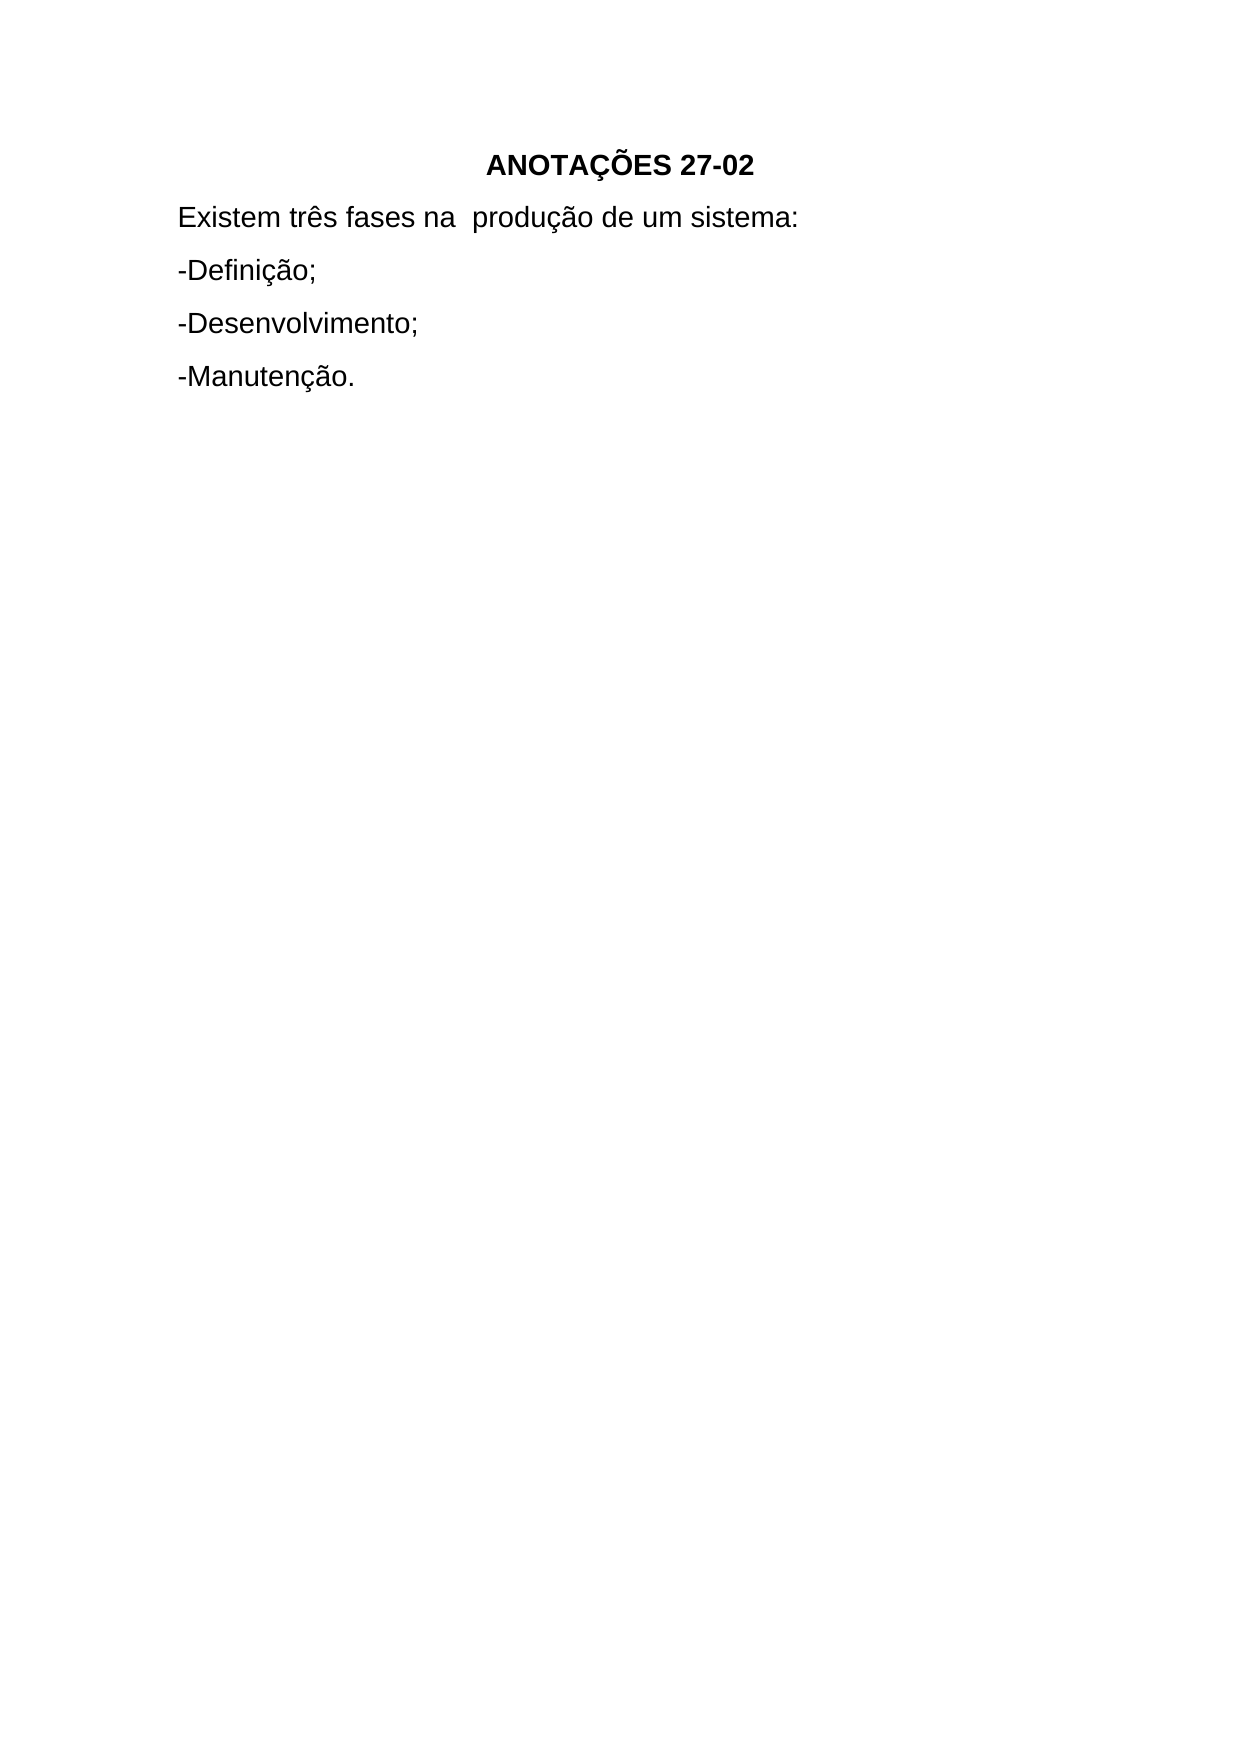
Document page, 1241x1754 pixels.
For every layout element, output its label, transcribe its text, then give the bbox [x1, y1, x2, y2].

text -Manutenção. [177, 359, 1063, 392]
text Existem três fases na produção de um sistema: [177, 200, 1063, 234]
text -Definição; [177, 253, 1063, 287]
text ANOTAÇÕES 27-02 [177, 148, 1063, 181]
text -Desenvolvimento; [177, 306, 1063, 339]
